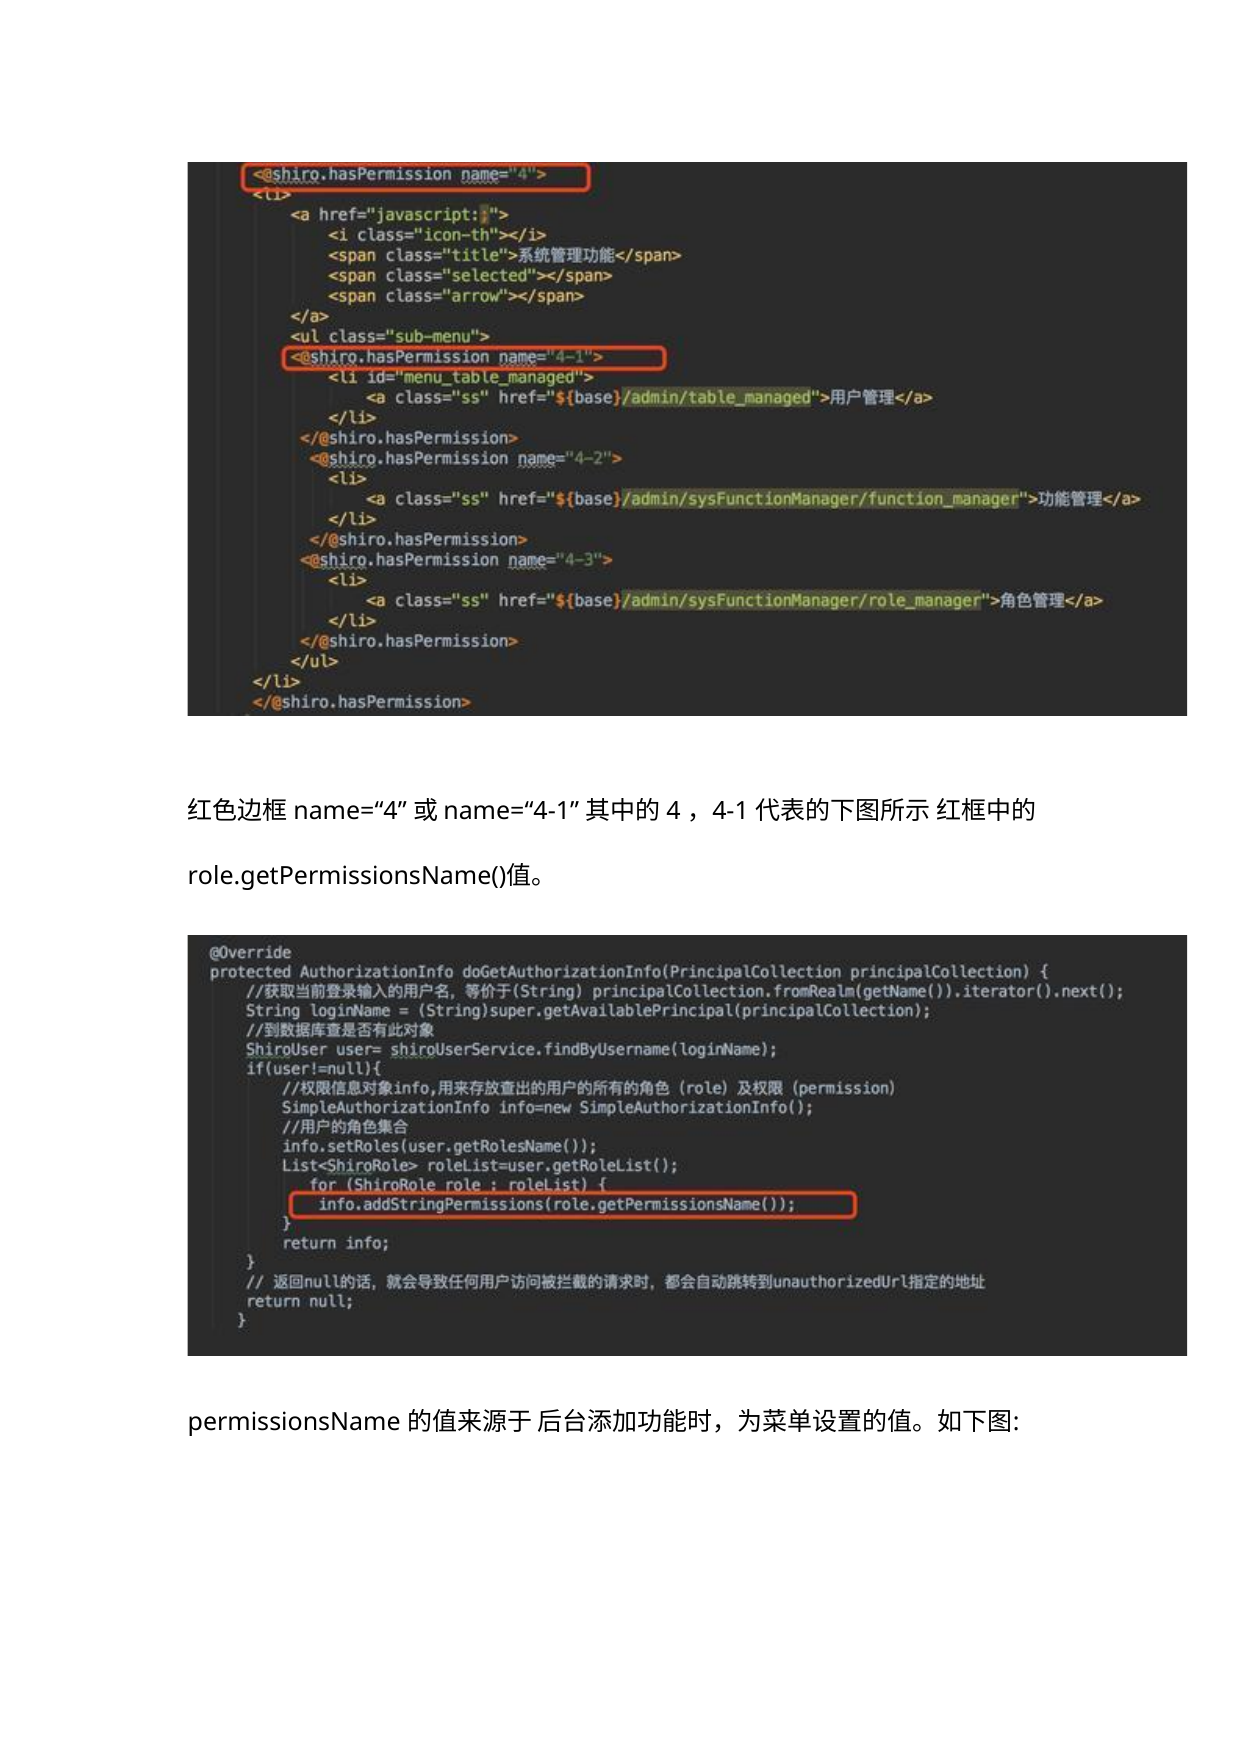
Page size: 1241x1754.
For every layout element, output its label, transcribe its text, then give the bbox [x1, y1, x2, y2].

text permissionsName 的值来源于 后台添加功能时，为菜单设置的值。如下图: [187, 1387, 1053, 1452]
picture [187, 935, 1188, 1356]
picture [187, 162, 1188, 716]
text 红色边框 name=“4” 或name=“4-1” 其中的 4 ，4-1 代表的下图所示 红框中的 role.getPermissionsName()值。 [187, 776, 1053, 906]
